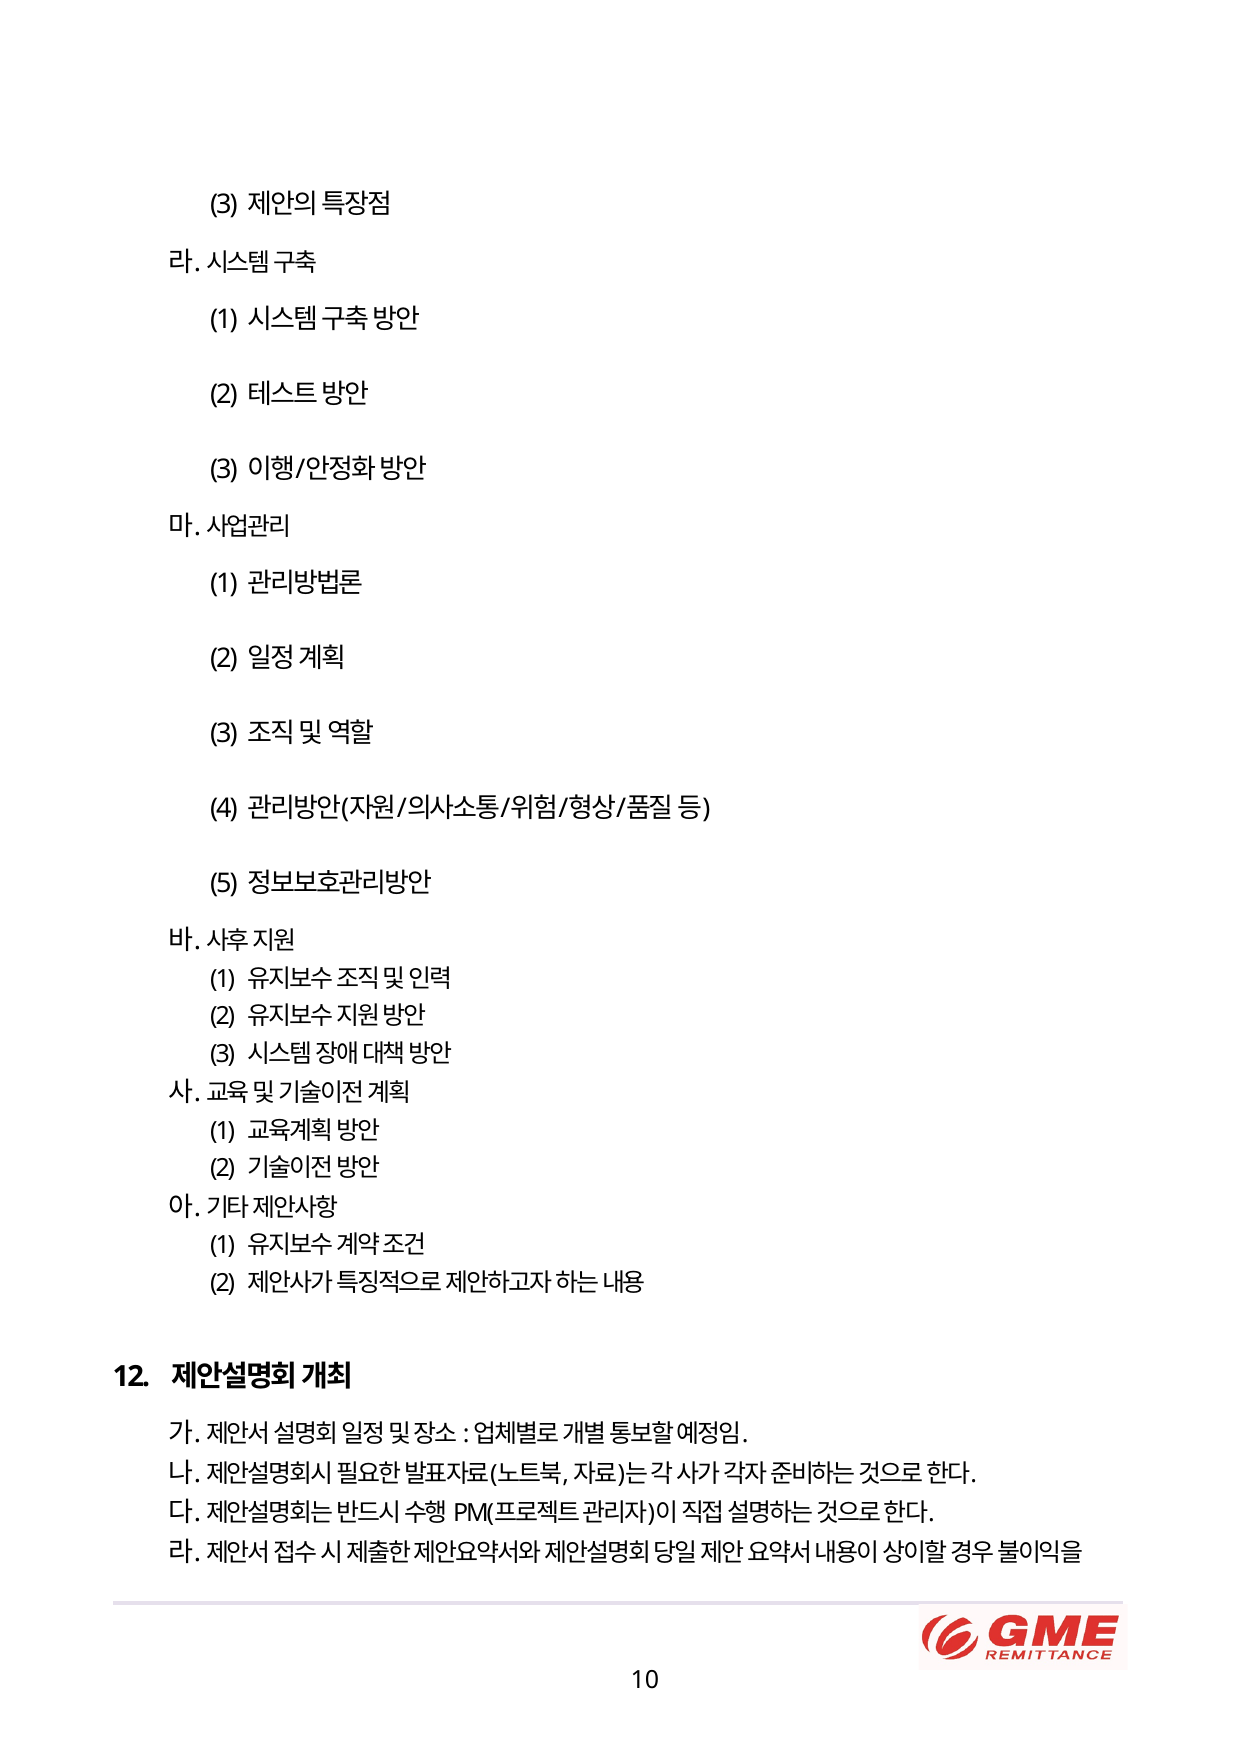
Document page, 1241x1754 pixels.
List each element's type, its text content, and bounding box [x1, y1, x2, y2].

list 제안의 특장점 [210, 164, 1128, 239]
list 테스트 방안 [210, 354, 1128, 429]
list 제안사가 특징적으로 제안하고자 하는 내용 [210, 1261, 1128, 1299]
list 사후 지원 [169, 918, 1128, 958]
list 시스템 장애 대책 방안 [210, 1033, 1128, 1070]
list 시스템 구축 방안 [210, 279, 1128, 354]
list 제안설명회는 반드시 수행PM(프로젝트 관리자)이 직접 설명하는 것으로 한다. [169, 1490, 1128, 1529]
list 관리방안(자원/의사소통/위험/형상/품질 등) [210, 768, 1128, 843]
list 교육계획 방안 [210, 1109, 1128, 1147]
list 사업관리 [169, 504, 1128, 543]
list 일정 계획 [210, 618, 1128, 693]
picture [918, 1604, 1128, 1670]
list 기술이전 방안 [210, 1147, 1128, 1184]
list 제안설명회시 필요한 발표자료(노트북, 자료)는 각 사가 각자 준비하는 것으로 한다. [169, 1451, 1128, 1490]
list 유지보수 지원 방안 [210, 995, 1128, 1033]
list 기타 제안사항 [169, 1184, 1128, 1224]
list 제안서 설명회 일정 및 장소 : 업체별로 개별 통보할 예정임. [169, 1411, 1128, 1451]
list 시스템 구축 [169, 239, 1128, 279]
list 정보보호관리방안 [210, 843, 1128, 918]
list 제안서 접수 시 제출한 제안요약서와 제안설명회 당일 제안 요약서 내용이 상이할 경우 불이익을 당할 수 있다. [169, 1529, 1128, 1569]
list 제안설명회 개최 [112, 1336, 1128, 1411]
list 유지보수 조직 및 인력 [210, 958, 1128, 995]
list 조직 및 역할 [210, 693, 1128, 768]
list 유지보수 계약 조건 [210, 1224, 1128, 1261]
list 이행/안정화 방안 [210, 429, 1128, 504]
list 교육 및 기술이전 계획 [169, 1070, 1128, 1109]
list 관리방법론 [210, 543, 1128, 618]
